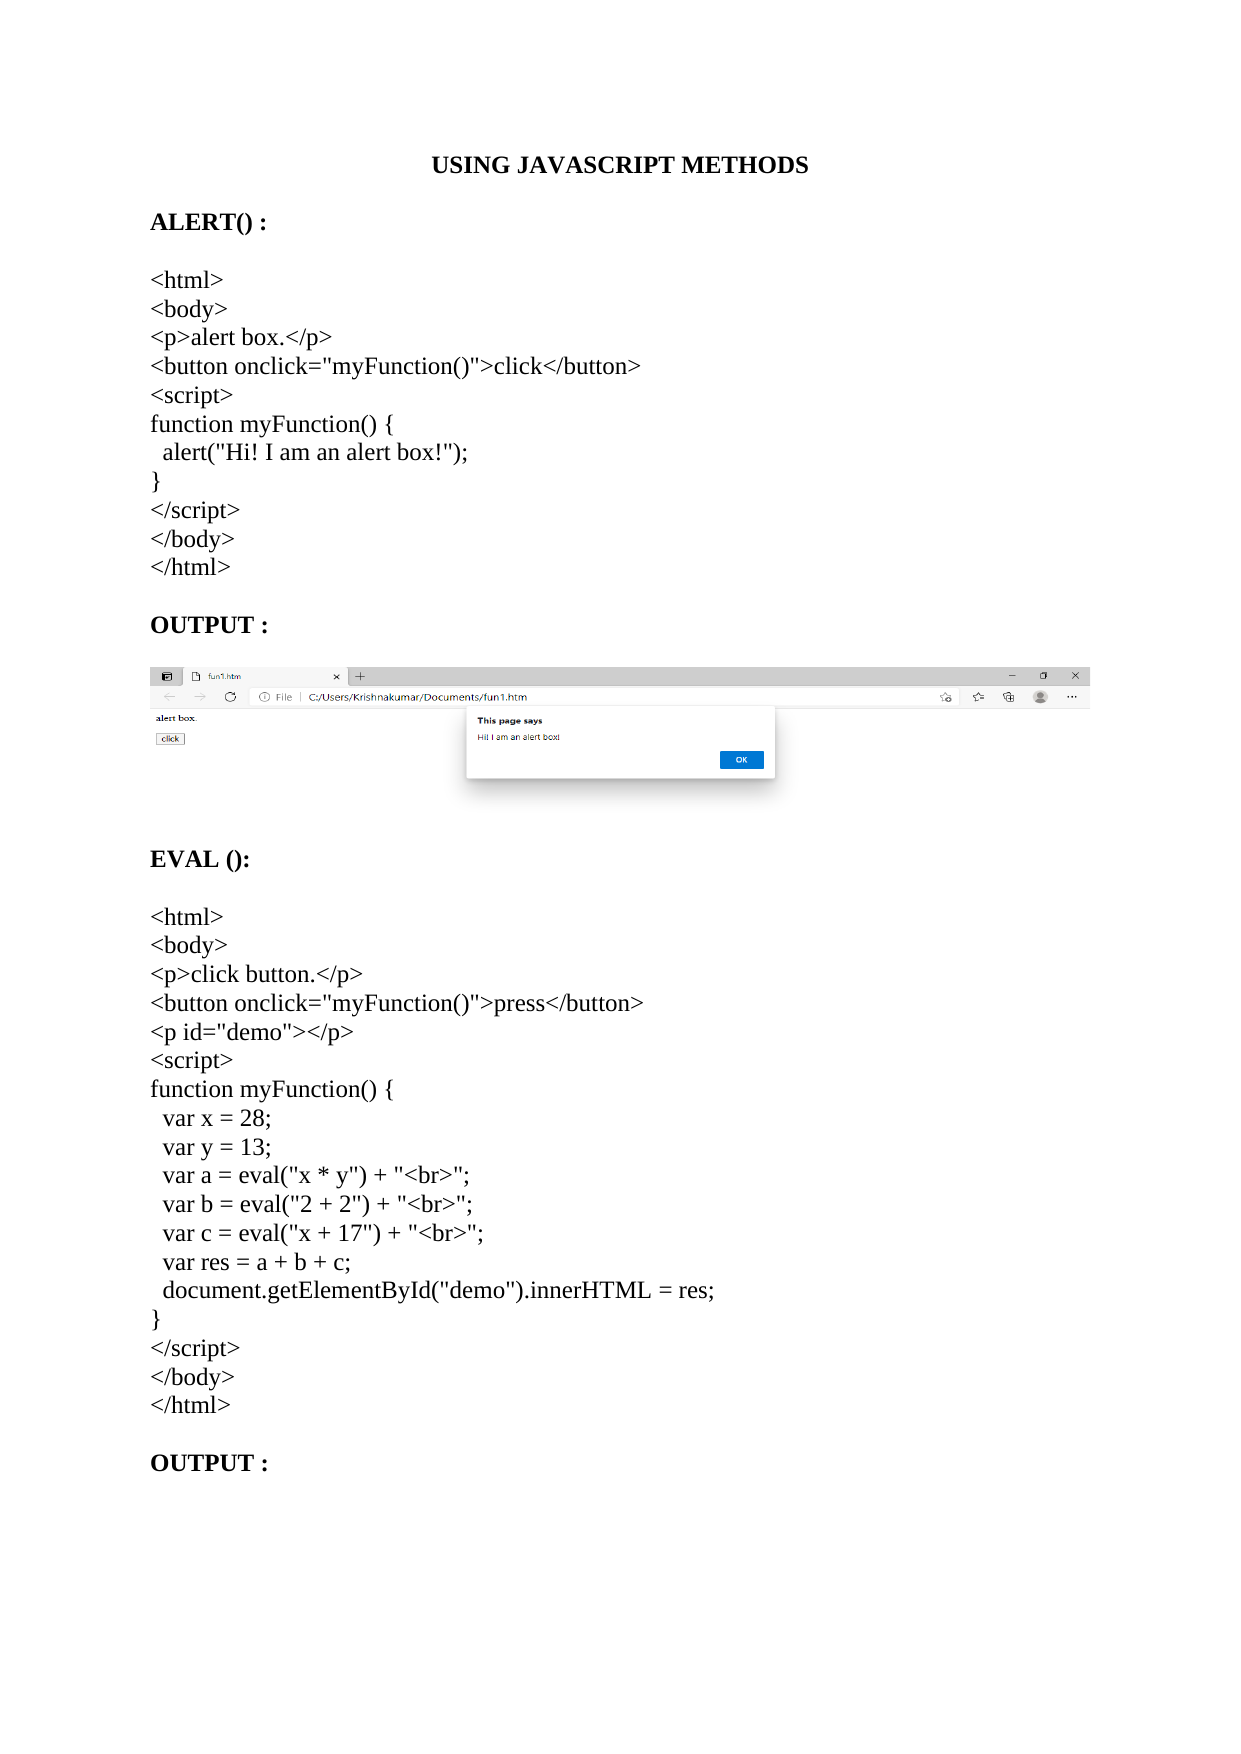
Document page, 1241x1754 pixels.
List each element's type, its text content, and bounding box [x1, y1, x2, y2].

text var b = eval("2 + 2") + "<br>"; [150, 1189, 1090, 1218]
text </body> [150, 1362, 1090, 1390]
text <button onclick="myFunction()">click</button> [150, 351, 1090, 380]
text </html> [150, 1390, 1090, 1419]
text document.getElementById("demo").innerHTML = res; [150, 1275, 1090, 1304]
text <body> [150, 930, 1090, 959]
text var a = eval("x * y") + "<br>"; [150, 1160, 1090, 1189]
text <p>alert box.</p> [150, 322, 1090, 351]
text alert("Hi! I am an alert box!"); [150, 437, 1090, 466]
text <script> [150, 380, 1090, 409]
text </body> [150, 524, 1090, 552]
text EVAL (): [150, 844, 1090, 873]
text </html> [150, 552, 1090, 581]
text OUTPUT : [150, 1448, 1090, 1477]
text <body> [150, 294, 1090, 322]
picture [150, 667, 1091, 844]
text function myFunction() { [150, 1074, 1090, 1103]
text <html> [150, 902, 1090, 930]
text USING JAVASCRIPT METHODS [150, 150, 1090, 179]
text <p>click button.</p> [150, 959, 1090, 988]
text ALERT() : [150, 207, 1090, 236]
text OUTPUT : [150, 610, 1090, 639]
text var x = 28; [150, 1103, 1090, 1132]
text var res = a + b + c; [150, 1247, 1090, 1275]
text </script> [150, 495, 1090, 524]
text <script> [150, 1045, 1090, 1074]
text var y = 13; [150, 1132, 1090, 1160]
text } [150, 1304, 1090, 1333]
text var c = eval("x + 17") + "<br>"; [150, 1218, 1090, 1247]
text <html> [150, 265, 1090, 294]
text </script> [150, 1333, 1090, 1362]
text <button onclick="myFunction()">press</button> [150, 988, 1090, 1017]
text <p id="demo"></p> [150, 1017, 1090, 1045]
text } [150, 466, 1090, 495]
text function myFunction() { [150, 409, 1090, 437]
